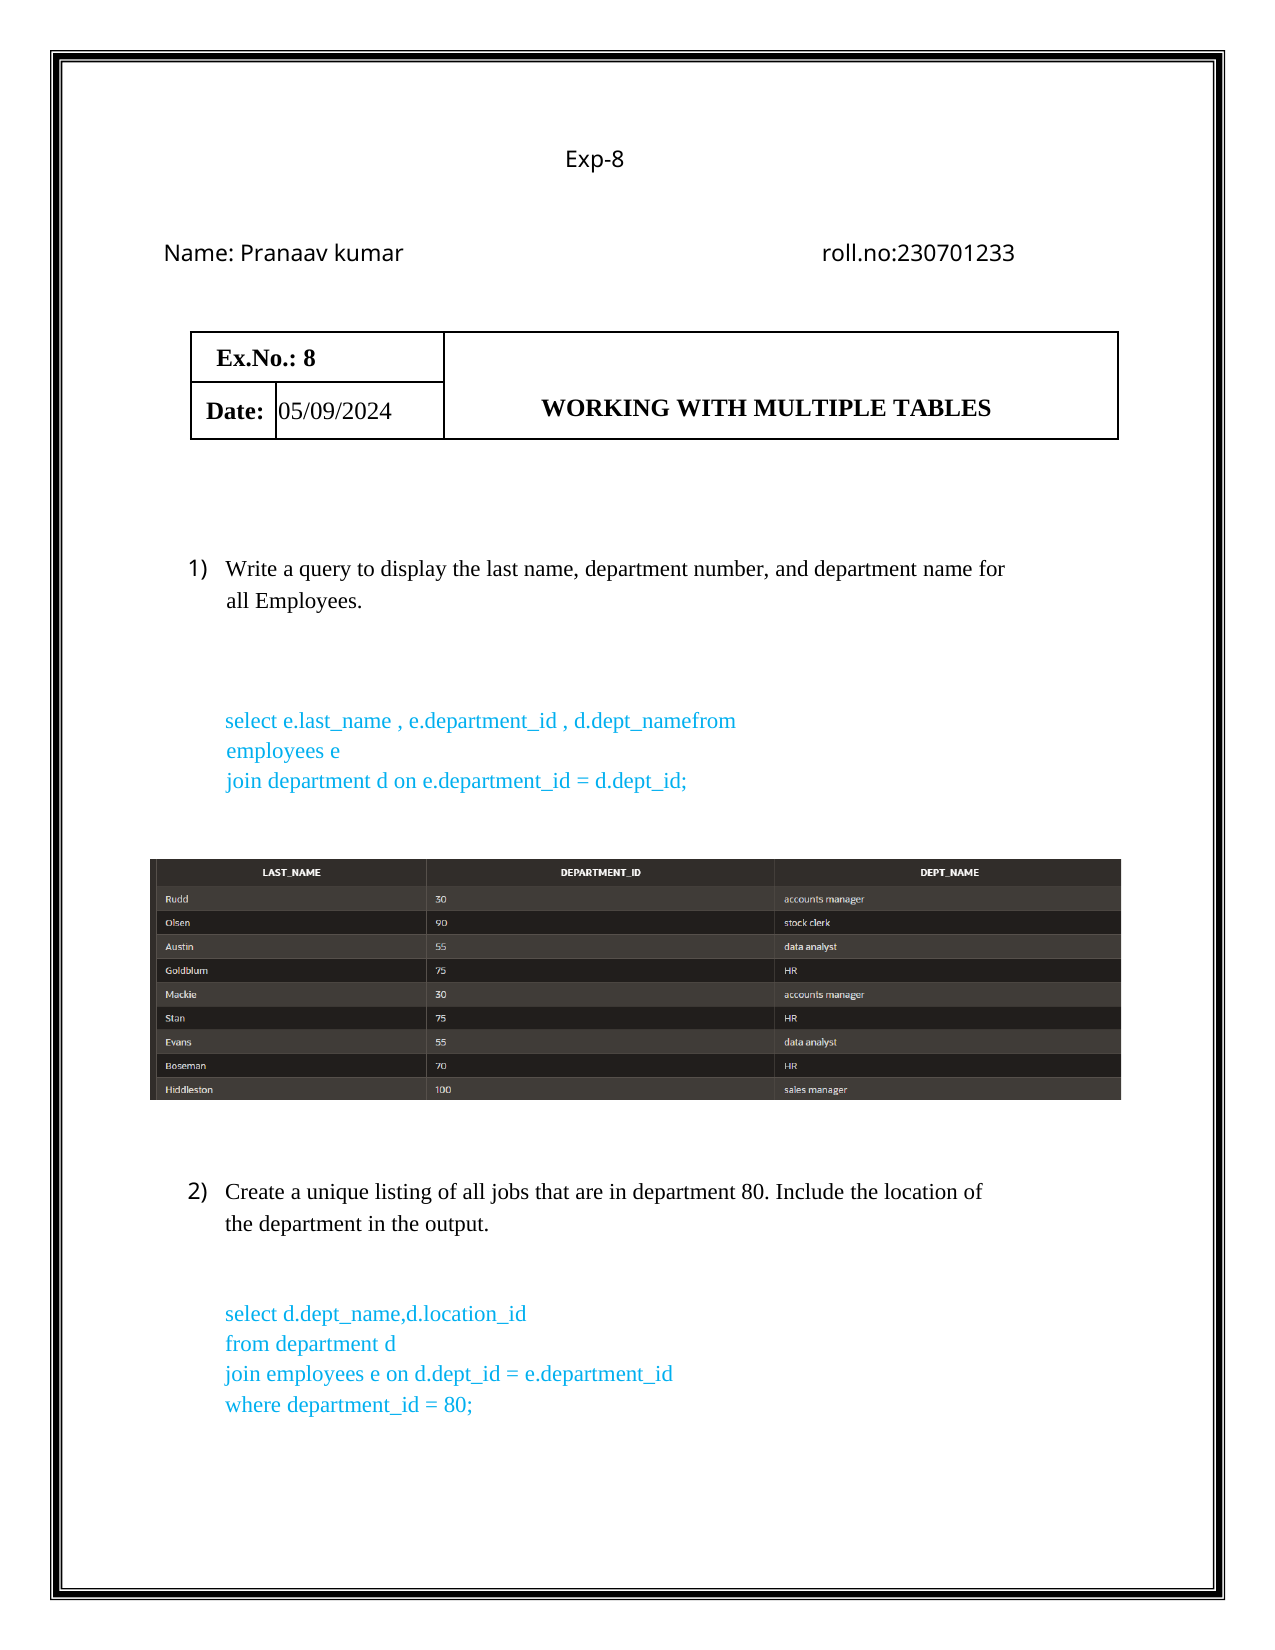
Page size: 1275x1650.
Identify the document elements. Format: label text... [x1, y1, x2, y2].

table_header Ex.No.: 8 [192, 333, 443, 381]
text Exp-8 [563, 143, 627, 175]
table_cell 05/09/2024 [277, 383, 443, 437]
table_header WORKING WITH MULTIPLE TABLES [445, 333, 1117, 437]
text select e.last_name , e.department_id , d.dept_namefrom employees e [225, 707, 739, 763]
text Name: Pranaav kumar roll.no:230701233 [163, 237, 1214, 268]
text join department d on e.department_id = d.dept_id; [226, 767, 1214, 794]
list Create a unique listing of all jobs that are in department 80. Include the location of the department in the output. [187, 1175, 1016, 1236]
list Write a query to display the last name, department number, and department name for all Employees. [187, 552, 1031, 614]
text join employees e on d.dept_id = e.department_id where department_id = 80; [225, 1361, 675, 1417]
table_cell Date: [192, 383, 275, 437]
picture [150, 859, 1122, 1100]
text select d.dept_name,d.location_id from department d [225, 1300, 529, 1357]
